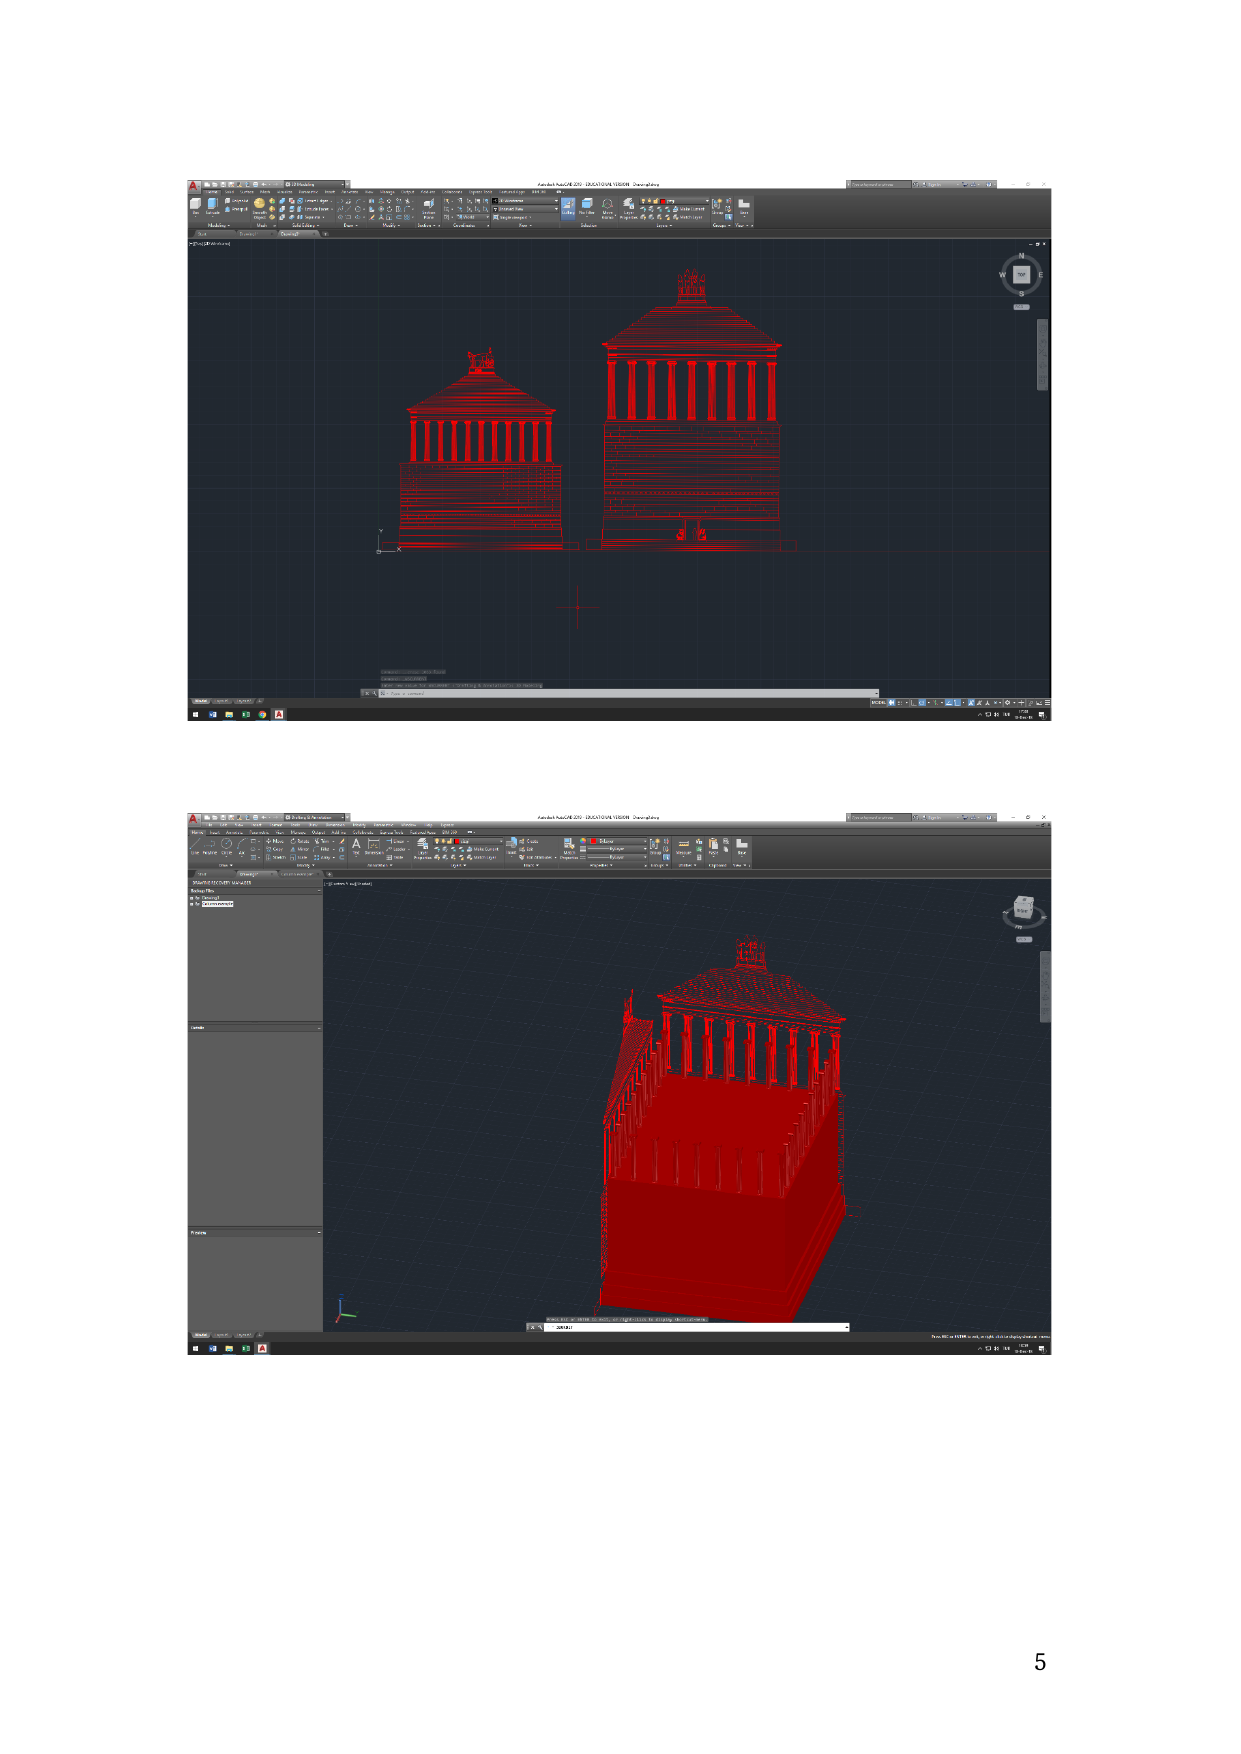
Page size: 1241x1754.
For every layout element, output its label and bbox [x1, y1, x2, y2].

picture [187, 180, 1052, 721]
picture [187, 813, 1052, 1355]
